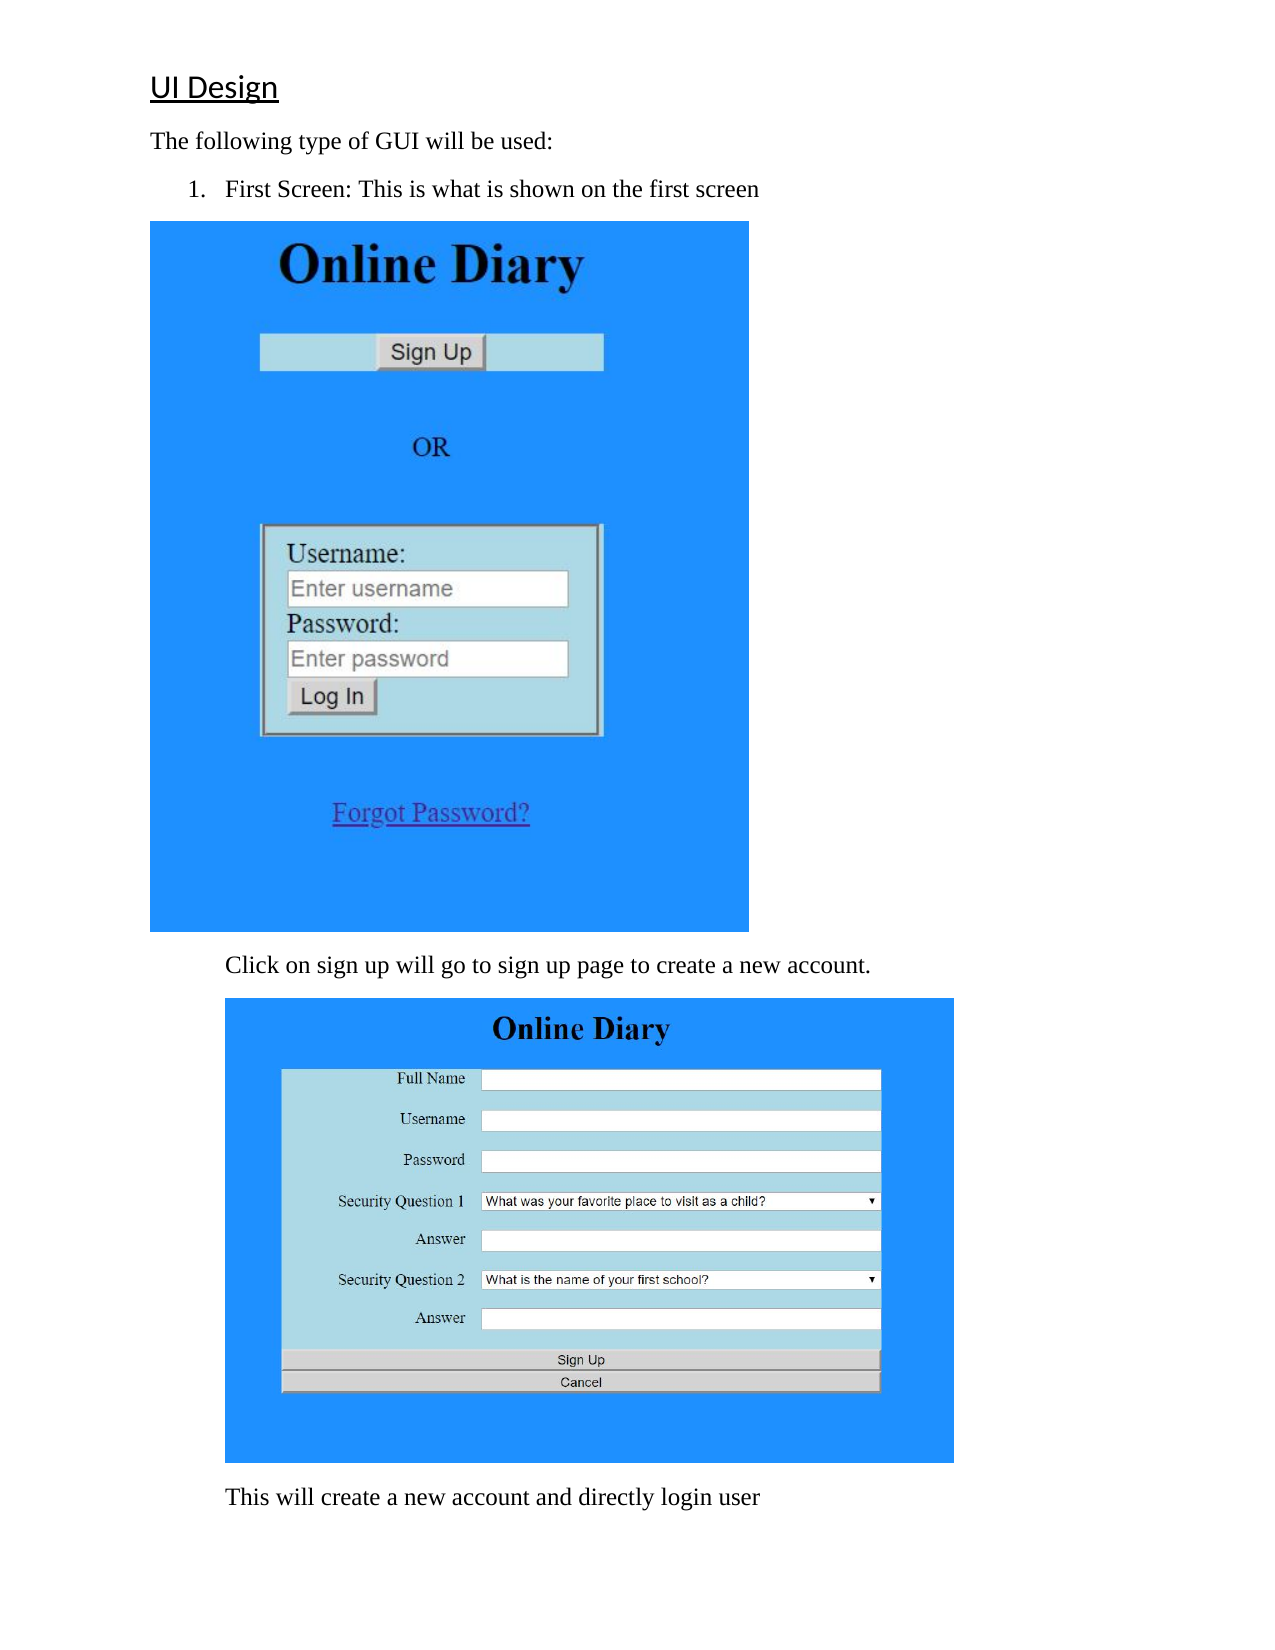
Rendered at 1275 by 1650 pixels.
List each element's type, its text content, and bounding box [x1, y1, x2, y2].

text This will create a new account and directly login user [150, 1482, 1125, 1511]
list First Screen: This is what is shown on the first screen [187, 174, 1125, 203]
text UI Design [150, 66, 1125, 106]
picture [150, 221, 749, 932]
text Click on sign up will go to sign up page to create a new account. [150, 951, 1125, 979]
text The following type of GUI will be used: [150, 126, 1125, 155]
picture [225, 998, 954, 1463]
